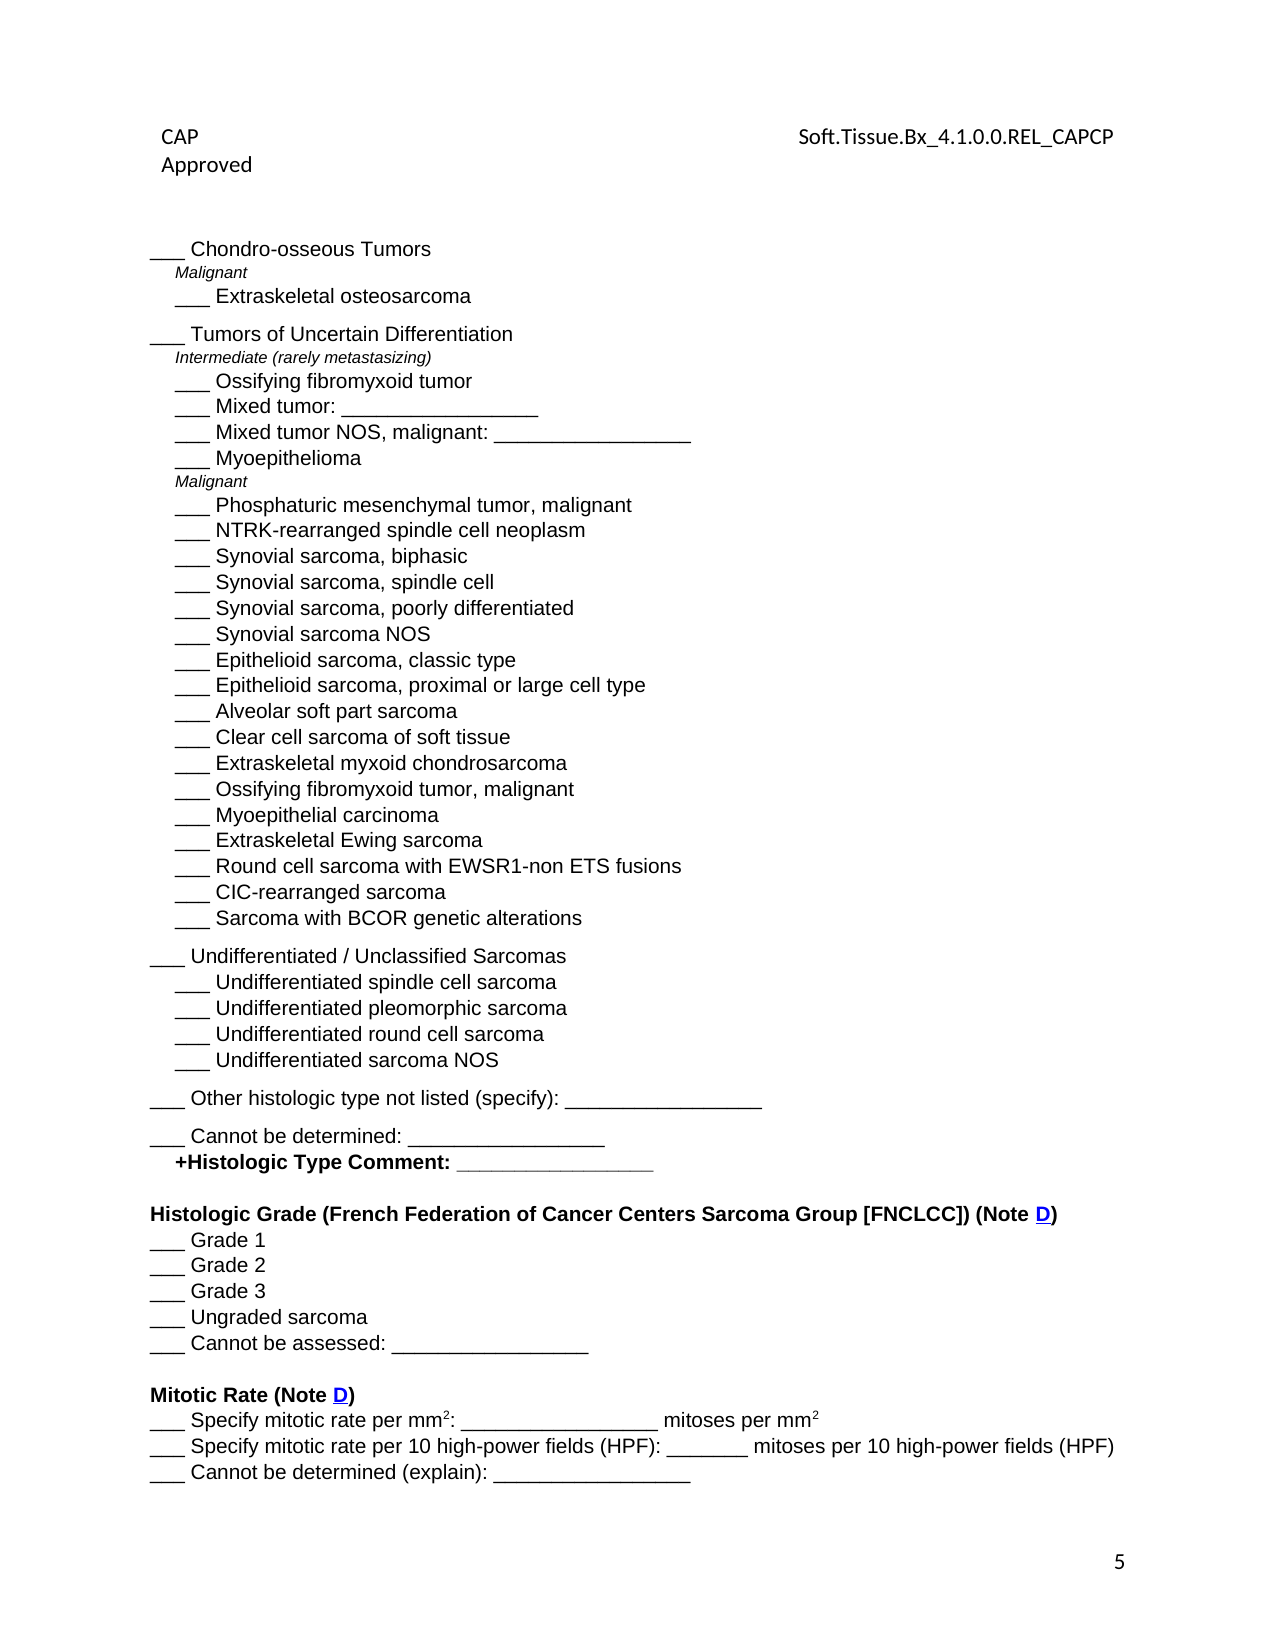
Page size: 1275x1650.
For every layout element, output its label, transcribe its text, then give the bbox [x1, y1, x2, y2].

text ___ Grade 3 [150, 1279, 1125, 1303]
text ___ CIC-rearranged sarcoma [150, 880, 1125, 904]
text +Histologic Type Comment: _________________ [150, 1150, 1125, 1174]
text ___ Synovial sarcoma NOS [150, 622, 1125, 646]
text ___ Synovial sarcoma, spindle cell [150, 570, 1125, 594]
text ___ Cannot be assessed: _________________ [150, 1331, 1125, 1355]
text ___ Extraskeletal osteosarcoma [150, 284, 1125, 308]
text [150, 1460, 1125, 1484]
text ___ Grade 2 [150, 1253, 1125, 1277]
text ___ Ossifying fibromyxoid tumor [150, 368, 1125, 392]
text ___ Round cell sarcoma with EWSR1-non ETS fusions [150, 854, 1125, 878]
text ___ Undifferentiated pleomorphic sarcoma [150, 996, 1125, 1020]
text ___ Extraskeletal myxoid chondrosarcoma [150, 751, 1125, 775]
text Histologic Grade (French Federation of Cancer Centers Sarcoma Group [FNCLCC]) (Note D) [150, 1202, 1125, 1226]
text ___ Myoepithelioma [150, 446, 1125, 470]
text ___ NTRK-rearranged spindle cell neoplasm [150, 518, 1125, 542]
text Intermediate (rarely metastasizing) [150, 348, 1125, 367]
text ___ Clear cell sarcoma of soft tissue [150, 725, 1125, 749]
text Malignant [150, 472, 1125, 491]
text ___ Mixed tumor: _________________ [150, 394, 1125, 418]
text ___ Chondro-osseous Tumors [150, 237, 1125, 261]
text ___ Extraskeletal Ewing sarcoma [150, 828, 1125, 852]
text Malignant [150, 263, 1125, 282]
text ___ Specify mitotic rate per 10 high-power fields (HPF): _______ mitoses per 10 high-power fields (HPF) [150, 1434, 1125, 1458]
text ___ Synovial sarcoma, biphasic [150, 544, 1125, 568]
text ___ Tumors of Uncertain Differentiation [150, 322, 1125, 346]
text ___ Cannot be determined: _________________ [150, 1124, 1125, 1148]
text ___ Synovial sarcoma, poorly differentiated [150, 596, 1125, 620]
text ___ Undifferentiated sarcoma NOS [150, 1047, 1125, 1071]
text ___ Phosphaturic mesenchymal tumor, malignant [150, 492, 1125, 516]
text ___ Grade 1 [150, 1227, 1125, 1251]
text ___ Undifferentiated round cell sarcoma [150, 1022, 1125, 1046]
text ___ Undifferentiated / Unclassified Sarcomas [150, 944, 1125, 968]
text ___ Myoepithelial carcinoma [150, 802, 1125, 826]
text ___ Ossifying fibromyxoid tumor, malignant [150, 777, 1125, 801]
text ___ Ungraded sarcoma [150, 1305, 1125, 1329]
text ___ Other histologic type not listed (specify): _________________ [150, 1086, 1125, 1110]
text ___ Mixed tumor NOS, malignant: _________________ [150, 420, 1125, 444]
text Mitotic Rate (Note D) [150, 1382, 1125, 1406]
text ___ Alveolar soft part sarcoma [150, 699, 1125, 723]
text ___ Specify mitotic rate per mm2: _________________ mitoses per mm2 [150, 1408, 1125, 1432]
text ___ Undifferentiated spindle cell sarcoma [150, 970, 1125, 994]
text ___ Sarcoma with BCOR genetic alterations [150, 906, 1125, 930]
text ___ Epithelioid sarcoma, classic type [150, 647, 1125, 671]
text ___ Epithelioid sarcoma, proximal or large cell type [150, 673, 1125, 697]
